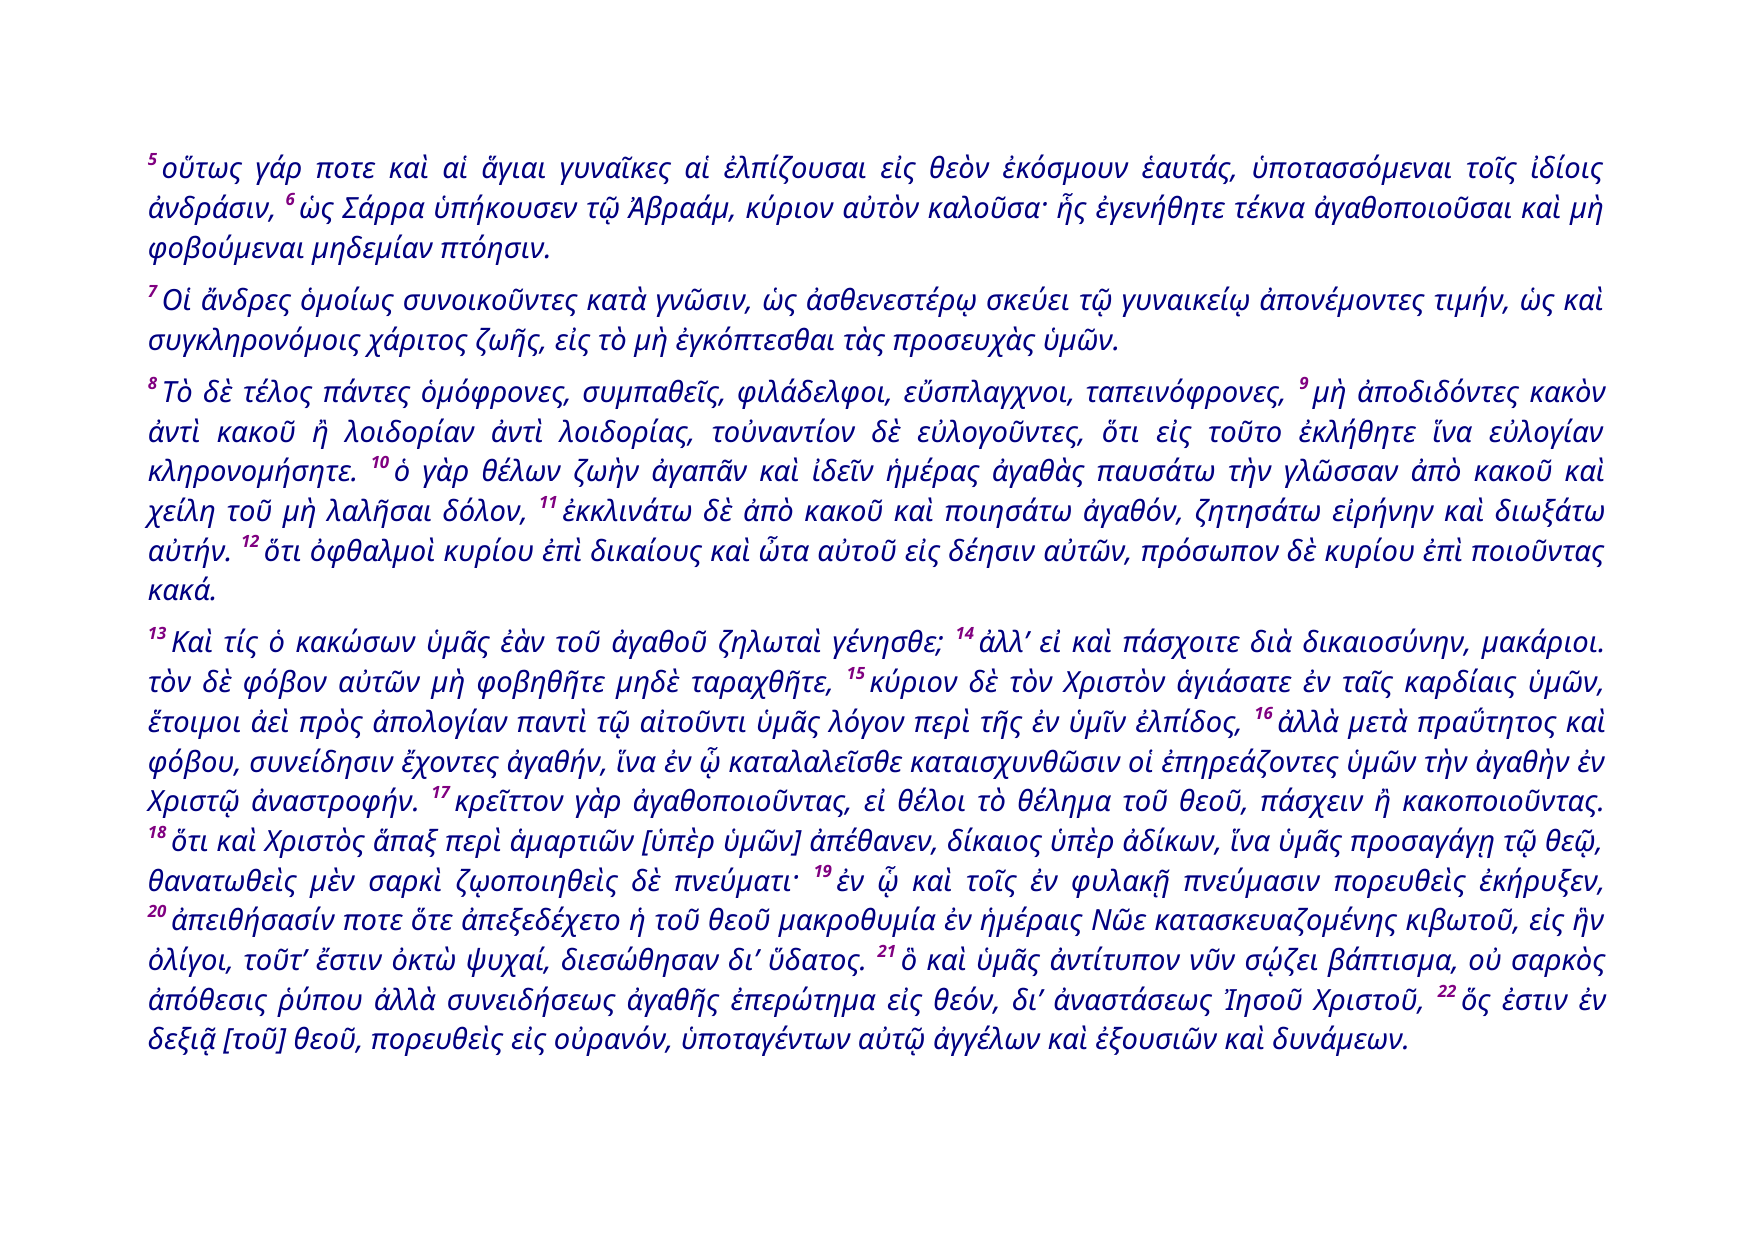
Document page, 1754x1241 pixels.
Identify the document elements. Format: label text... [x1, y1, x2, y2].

text 7 Οἱ ἄνδρες ὁμοίως συνοικοῦντες κατὰ γνῶσιν, ὡς ἀσθενεστέρῳ σκεύει τῷ γυναικείῳ ἀπονέμοντες τιμήν, ὡς καὶ συγκληρονόμοις χάριτος ζωῆς, εἰς τὸ μὴ ἐγκόπτεσθαι τὰς προσευχὰς ὑμῶν. [148, 279, 1606, 359]
text 13 Καὶ τίς ὁ κακώσων ὑμᾶς ἐὰν τοῦ ἀγαθοῦ ζηλωταὶ γένησθε; 14 ἀλλ’ εἰ καὶ πάσχοιτε διὰ δικαιοσύνην, μακάριοι. τὸν δὲ φόβον αὐτῶν μὴ φοβηθῆτε μηδὲ ταραχθῆτε, 15 κύριον δὲ τὸν Χριστὸν ἁγιάσατε ἐν ταῖς καρδίαις ὑμῶν, ἕτοιμοι ἀεὶ πρὸς ἀπολογίαν παντὶ τῷ αἰτοῦντι ὑμᾶς λόγον περὶ τῆς ἐν ὑμῖν ἐλπίδος, 16 ἀλλὰ μετὰ πραΰτητος καὶ φόβου, συνείδησιν ἔχοντες ἀγαθήν, ἵνα ἐν ᾧ καταλαλεῖσθε καταισχυνθῶσιν οἱ ἐπηρεάζοντες ὑμῶν τὴν ἀγαθὴν ἐν Χριστῷ ἀναστροφήν. 17 κρεῖττον γὰρ ἀγαθοποιοῦντας, εἰ θέλοι τὸ θέλημα τοῦ θεοῦ, πάσχειν ἢ κακοποιοῦντας. 18 ὅτι καὶ Χριστὸς ἅπαξ περὶ ἁμαρτιῶν [ὑπὲρ ὑμῶν] ἀπέθανεν, δίκαιος ὑπὲρ ἀδίκων, ἵνα ὑμᾶς προσαγάγῃ τῷ θεῷ, θανατωθεὶς μὲν σαρκὶ ζῳοποιηθεὶς δὲ πνεύματι· 19 ἐν ᾧ καὶ τοῖς ἐν φυλακῇ πνεύμασιν πορευθεὶς ἐκήρυξεν, 20 ἀπειθήσασίν ποτε ὅτε ἀπεξεδέχετο ἡ τοῦ θεοῦ μακροθυμία ἐν ἡμέραις Νῶε κατασκευαζομένης κιβωτοῦ, εἰς ἣν ὀλίγοι, τοῦτ’ ἔστιν ὀκτὼ ψυχαί, διεσώθησαν δι’ ὕδατος. 21 ὃ καὶ ὑμᾶς ἀντίτυπον νῦν σῴζει βάπτισμα, οὐ σαρκὸς ἀπόθεσις ῥύπου ἀλλὰ συνειδήσεως ἀγαθῆς ἐπερώτημα εἰς θεόν, δι’ ἀναστάσεως Ἰησοῦ Χριστοῦ, 22 ὅς ἐστιν ἐν δεξιᾷ [τοῦ] θεοῦ, πορευθεὶς εἰς οὐρανόν, ὑποταγέντων αὐτῷ ἀγγέλων καὶ ἐξουσιῶν καὶ δυνάμεων. [148, 622, 1606, 1058]
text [148, 148, 1606, 267]
text 8 Τὸ δὲ τέλος πάντες ὁμόφρονες, συμπαθεῖς, φιλάδελφοι, εὔσπλαγχνοι, ταπεινόφρονες, 9 μὴ ἀποδιδόντες κακὸν ἀντὶ κακοῦ ἢ λοιδορίαν ἀντὶ λοιδορίας, τοὐναντίον δὲ εὐλογοῦντες, ὅτι εἰς τοῦτο ἐκλήθητε ἵνα εὐλογίαν κληρονομήσητε. 10 ὁ γὰρ θέλων ζωὴν ἀγαπᾶν καὶ ἰδεῖν ἡμέρας ἀγαθὰς παυσάτω τὴν γλῶσσαν ἀπὸ κακοῦ καὶ χείλη τοῦ μὴ λαλῆσαι δόλον, 11 ἐκκλινάτω δὲ ἀπὸ κακοῦ καὶ ποιησάτω ἀγαθόν, ζητησάτω εἰρήνην καὶ διωξάτω αὐτήν. 12 ὅτι ὀφθαλμοὶ κυρίου ἐπὶ δικαίους καὶ ὦτα αὐτοῦ εἰς δέησιν αὐτῶν, πρόσωπον δὲ κυρίου ἐπὶ ποιοῦντας κακά. [148, 371, 1606, 609]
